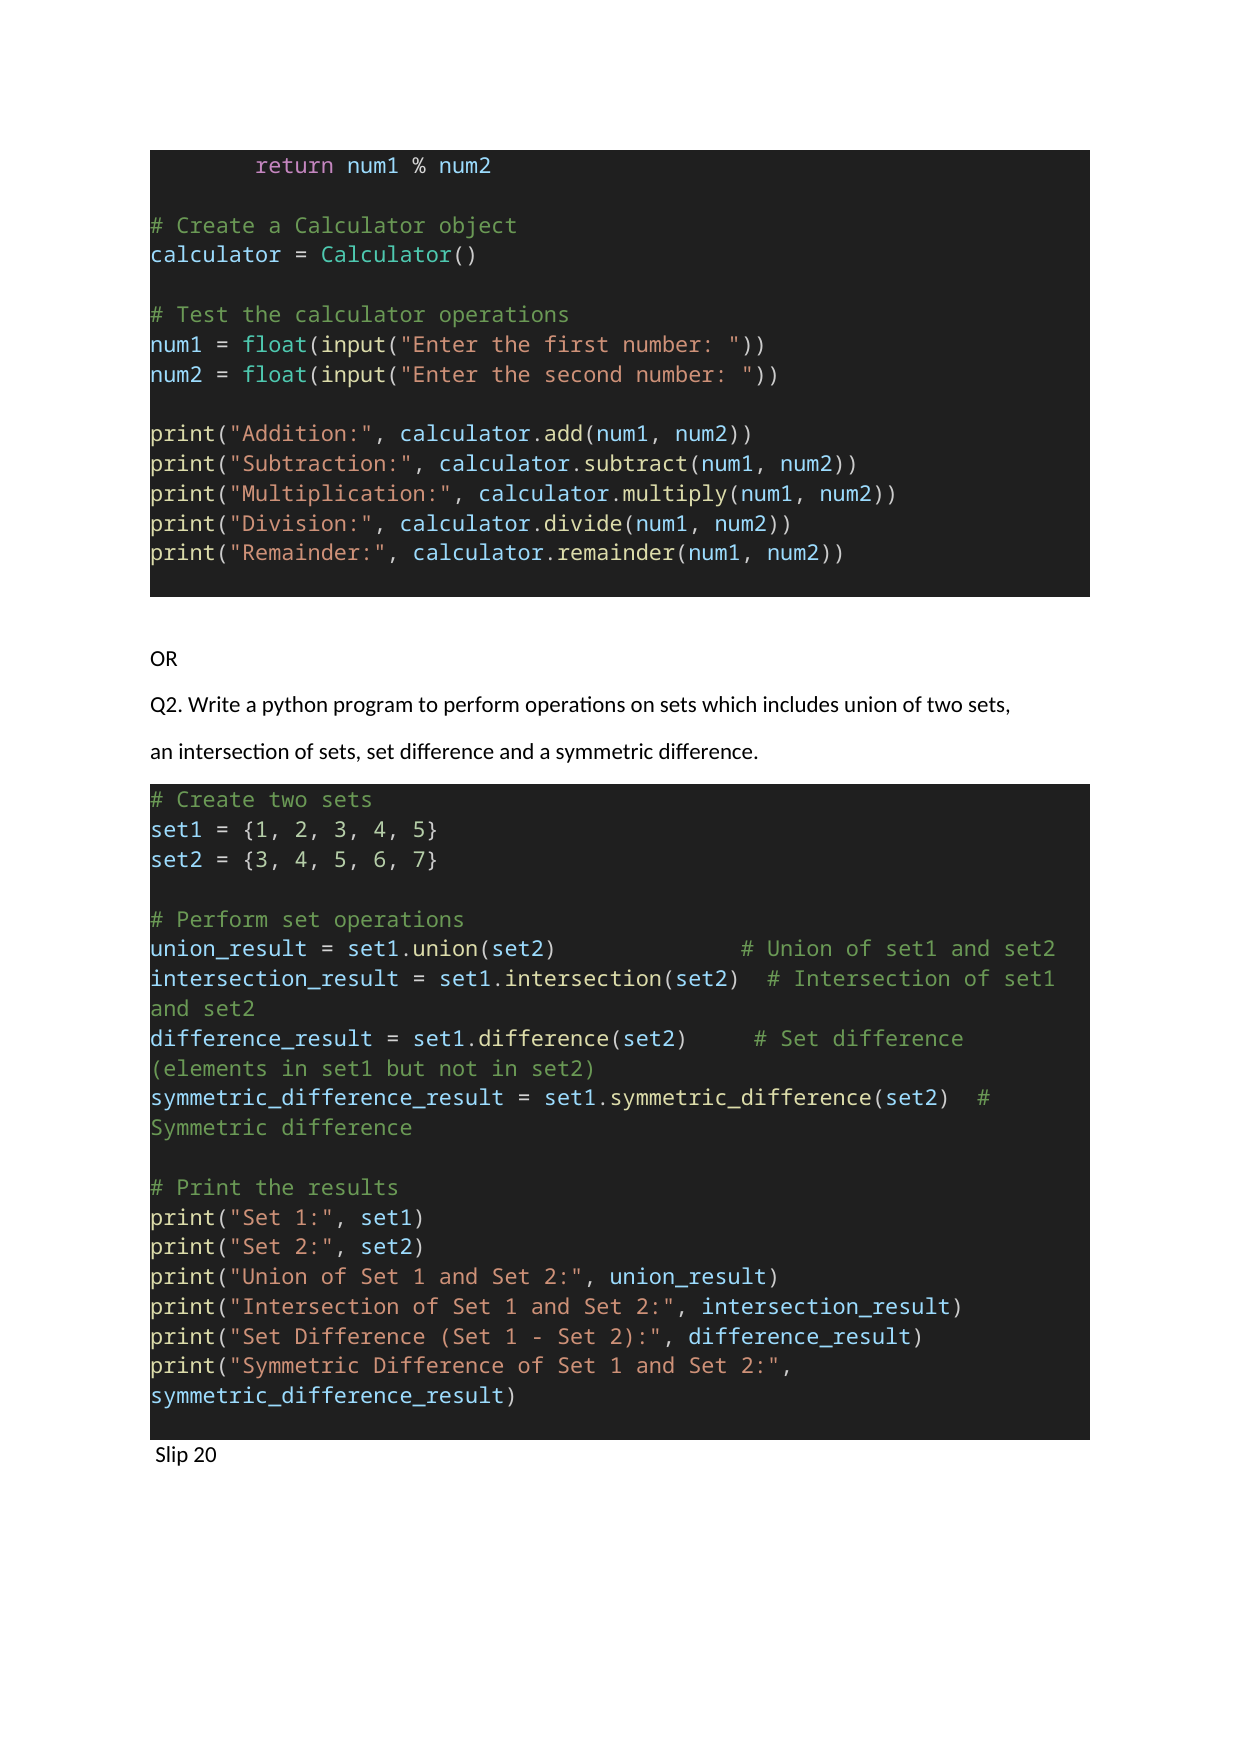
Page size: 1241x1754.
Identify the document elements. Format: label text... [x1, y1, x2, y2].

text num2 = float(input("Enter the second number: ")) [150, 358, 1090, 388]
text set1 = {1, 2, 3, 4, 5} [150, 814, 1090, 844]
text print("Division:", calculator.divide(num1, num2)) [150, 507, 1090, 537]
text return num1 % num2 [150, 150, 1090, 180]
text symmetric_difference_result = set1.symmetric_difference(set2) # Symmetric difference [150, 1082, 1090, 1142]
text print("Set 2:", set2) [150, 1231, 1090, 1261]
text # Test the calculator operations [150, 299, 1090, 329]
text print("Union of Set 1 and Set 2:", union_result) [150, 1261, 1090, 1291]
text print("Multiplication:", calculator.multiply(num1, num2)) [150, 478, 1090, 507]
text difference_result = set1.difference(set2) # Set difference (elements in set1 but not in set2) [150, 1023, 1090, 1082]
text Slip 20 [150, 1440, 1090, 1468]
text print("Set Difference (Set 1 - Set 2):", difference_result) [150, 1321, 1090, 1350]
text OR [150, 644, 1090, 672]
text print("Set 1:", set1) [150, 1201, 1090, 1231]
text print("Subtraction:", calculator.subtract(num1, num2)) [150, 448, 1090, 478]
text calculator = Calculator() [150, 239, 1090, 269]
text # Perform set operations [150, 903, 1090, 933]
text intersection_result = set1.intersection(set2) # Intersection of set1 and set2 [150, 963, 1090, 1023]
text # Print the results [150, 1172, 1090, 1201]
text union_result = set1.union(set2) # Union of set1 and set2 [150, 933, 1090, 963]
text set2 = {3, 4, 5, 6, 7} [150, 844, 1090, 874]
text num1 = float(input("Enter the first number: ")) [150, 329, 1090, 358]
text print("Addition:", calculator.add(num1, num2)) [150, 418, 1090, 448]
text an intersection of sets, set difference and a symmetric difference. [150, 737, 1090, 766]
text # Create a Calculator object [150, 209, 1090, 239]
text print("Intersection of Set 1 and Set 2:", intersection_result) [150, 1291, 1090, 1321]
text # Create two sets [150, 784, 1090, 814]
text Q2. Write a python program to perform operations on sets which includes union of two sets, [150, 691, 1090, 719]
text print("Symmetric Difference of Set 1 and Set 2:", symmetric_difference_result) [150, 1350, 1090, 1410]
text print("Remainder:", calculator.remainder(num1, num2)) [150, 537, 1090, 567]
